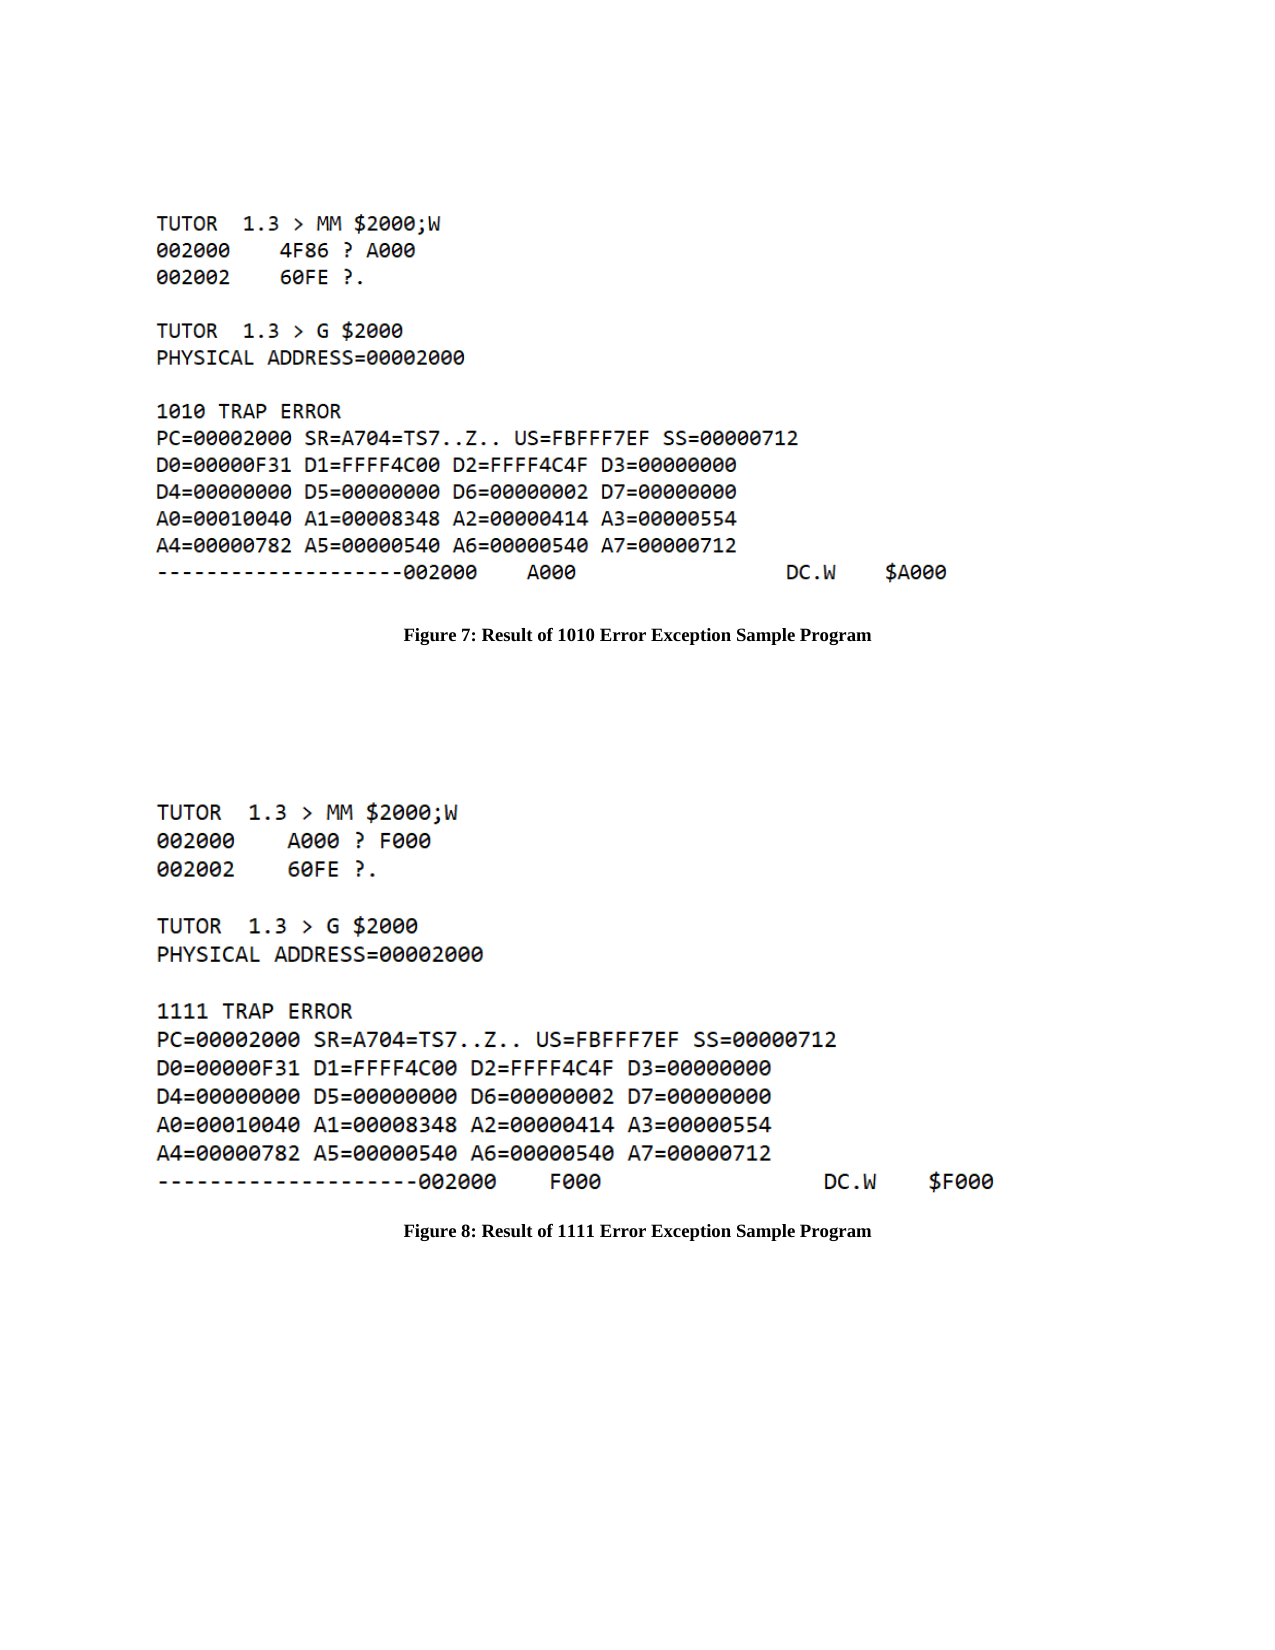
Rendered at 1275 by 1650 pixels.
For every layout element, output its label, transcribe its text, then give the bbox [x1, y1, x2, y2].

text Figure 8: Result of 1111 Error Exception Sample Program [150, 1220, 1125, 1242]
picture [150, 192, 1125, 603]
picture [150, 750, 1125, 1200]
text Figure 7: Result of 1010 Error Exception Sample Program [150, 623, 1125, 645]
